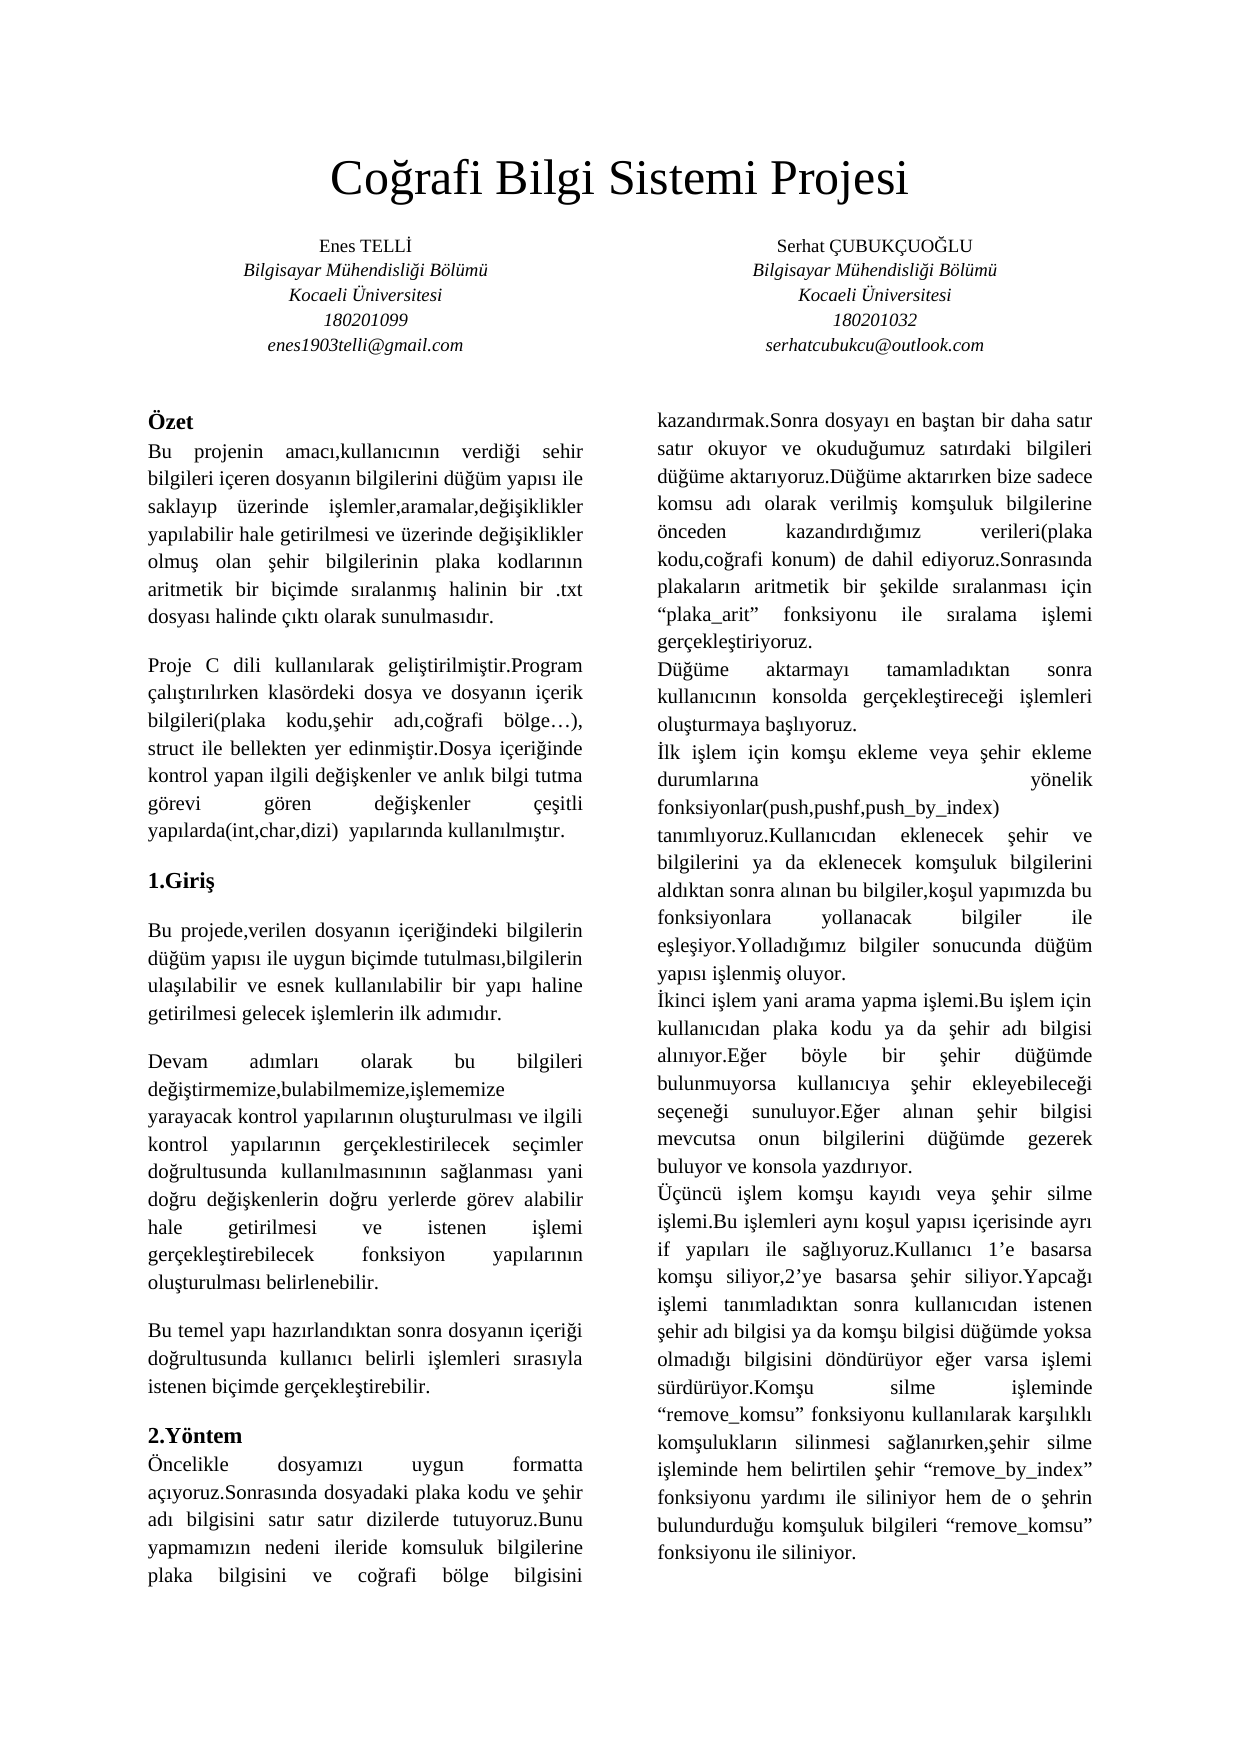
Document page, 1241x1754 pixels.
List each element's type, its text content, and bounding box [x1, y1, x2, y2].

text Bilgisayar Mühendisliği Bölümü [657, 259, 1093, 281]
text Bu projenin amacı,kullanıcının verdiği sehir bilgileri içeren dosyanın bilgilerini düğüm yapısı ile saklayıp üzerinde işlemler,aramalar,değişiklikler yapılabilir hale getirilmesi ve üzerinde değişiklikler olmuş olan şehir bilgilerinin plaka kodlarının aritmetik bir biçimde sıralanmış halinin bir .txt dosyası halinde çıktı olarak sunulmasıdır. [148, 439, 583, 628]
text Serhat ÇUBUKÇUOĞLU [657, 234, 1093, 256]
text Bilgisayar Mühendisliği Bölümü [148, 259, 583, 281]
text İlk işlem için komşu ekleme veya şehir ekleme durumlarına yönelik fonksiyonlar(push,pushf,push_by_index) tanımlıyoruz.Kullanıcıdan eklenecek şehir ve bilgilerini ya da eklenecek komşuluk bilgilerini aldıktan sonra alınan bu bilgiler,koşul yapımızda bu fonksiyonlara yollanacak bilgiler ile eşleşiyor.Yolladığımız bilgiler sonucunda düğüm yapısı işlenmiş oluyor. [657, 740, 1093, 984]
text Bu temel yapı hazırlandıktan sonra dosyanın içeriği doğrultusunda kullanıcı belirli işlemleri sırasıyla istenen biçimde gerçekleştirebilir. [148, 1318, 583, 1398]
text 2.Yöntem [148, 1422, 583, 1448]
text Bu projede,verilen dosyanın içeriğindeki bilgilerin düğüm yapısı ile uygun biçimde tutulması,bilgilerin ulaşılabilir ve esnek kullanılabilir bir yapı haline getirilmesi gelecek işlemlerin ilk adımıdır. [148, 918, 583, 1025]
subtitle Özet [148, 408, 583, 435]
text Kocaeli Üniversitesi [657, 284, 1093, 306]
text Öncelikle dosyamızı uygun formatta açıyoruz.Sonrasında dosyadaki plaka kodu ve şehir adı bilgisini satır satır dizilerde tutuyoruz.Bunu yapmamızın nedeni ileride komsuluk bilgilerine plaka bilgisini ve coğrafi bölge bilgisini kazandırmak.Sonra dosyayı en baştan bir daha satır satır okuyor ve okuduğumuz satırdaki bilgileri düğüme aktarıyoruz.Düğüme aktarırken bize sadece komsu adı olarak verilmiş komşuluk bilgilerine önceden kazandırdığımız verileri(plaka kodu,coğrafi konum) de dahil ediyoruz.Sonrasında plakaların aritmetik bir şekilde sıralanması için “plaka_arit” fonksiyonu ile sıralama işlemi gerçekleştiriyoruz. [657, 408, 1093, 653]
text İkinci işlem yani arama yapma işlemi.Bu işlem için kullanıcıdan plaka kodu ya da şehir adı bilgisi alınıyor.Eğer böyle bir şehir düğümde bulunmuyorsa kullanıcıya şehir ekleyebileceği seçeneği sunuluyor.Eğer alınan şehir bilgisi mevcutsa onun bilgilerini düğümde gezerek buluyor ve konsola yazdırıyor. [657, 988, 1093, 1178]
text serhatcubukcu@outlook.com [657, 334, 1093, 355]
text Öncelikle dosyamızı uygun formatta açıyoruz.Sonrasında dosyadaki plaka kodu ve şehir adı bilgisini satır satır dizilerde tutuyoruz.Bunu yapmamızın nedeni ileride komsuluk bilgilerine plaka bilgisini ve coğrafi bölge bilgisini kazandırmak.Sonra dosyayı en baştan bir daha satır satır okuyor ve okuduğumuz satırdaki bilgileri düğüme aktarıyoruz.Düğüme aktarırken bize sadece komsu adı olarak verilmiş komşuluk bilgilerine önceden kazandırdığımız verileri(plaka kodu,coğrafi konum) de dahil ediyoruz.Sonrasında plakaların aritmetik bir şekilde sıralanması için “plaka_arit” fonksiyonu ile sıralama işlemi gerçekleştiriyoruz. [148, 1452, 583, 1587]
text Devam adımları olarak bu bilgileri değiştirmemize,bulabilmemize,işlememize yarayacak kontrol yapılarının oluşturulması ve ilgili kontrol yapılarının gerçeklestirilecek seçimler doğrultusunda kullanılmasınının sağlanması yani doğru değişkenlerin doğru yerlerde görev alabilir hale getirilmesi ve istenen işlemi gerçekleştirebilecek fonksiyon yapılarının oluşturulması belirlenebilir. [148, 1049, 583, 1294]
text Kocaeli Üniversitesi [148, 284, 583, 306]
text enes1903telli@gmail.com [148, 334, 583, 355]
text Proje C dili kullanılarak geliştirilmiştir.Program çalıştırılırken klasördeki dosya ve dosyanın içerik bilgileri(plaka kodu,şehir adı,coğrafi bölge…), struct ile bellekten yer edinmiştir.Dosya içeriğinde kontrol yapan ilgili değişkenler ve anlık bilgi tutma görevi gören değişkenler çeşitli yapılarda(int,char,dizi) yapılarında kullanılmıştır. [148, 653, 583, 842]
text Üçüncü işlem komşu kayıdı veya şehir silme işlemi.Bu işlemleri aynı koşul yapısı içerisinde ayrı if yapıları ile sağlıyoruz.Kullanıcı 1’e basarsa komşu siliyor,2’ye basarsa şehir siliyor.Yapcağı işlemi tanımladıktan sonra kullanıcıdan istenen şehir adı bilgisi ya da komşu bilgisi düğümde yoksa olmadığı bilgisini döndürüyor eğer varsa işlemi sürdürüyor.Komşu silme işleminde “remove_komsu” fonksiyonu kullanılarak karşılıklı komşulukların silinmesi sağlanırken,şehir silme işleminde hem belirtilen şehir “remove_by_index” fonksiyonu yardımı ile siliniyor hem de o şehrin bulundurduğu komşuluk bilgileri “remove_komsu” fonksiyonu ile siliniyor. [657, 1181, 1093, 1564]
text 180201099 [148, 309, 583, 330]
text 1.Giriş [148, 867, 583, 893]
text Enes TELLİ [148, 234, 583, 256]
text Coğrafi Bilgi Sistemi Projesi [148, 148, 1093, 205]
text Düğüme aktarmayı tamamladıktan sonra kullanıcının konsolda gerçekleştireceği işlemleri oluşturmaya başlıyoruz. [657, 657, 1093, 736]
text 180201032 [657, 309, 1093, 330]
